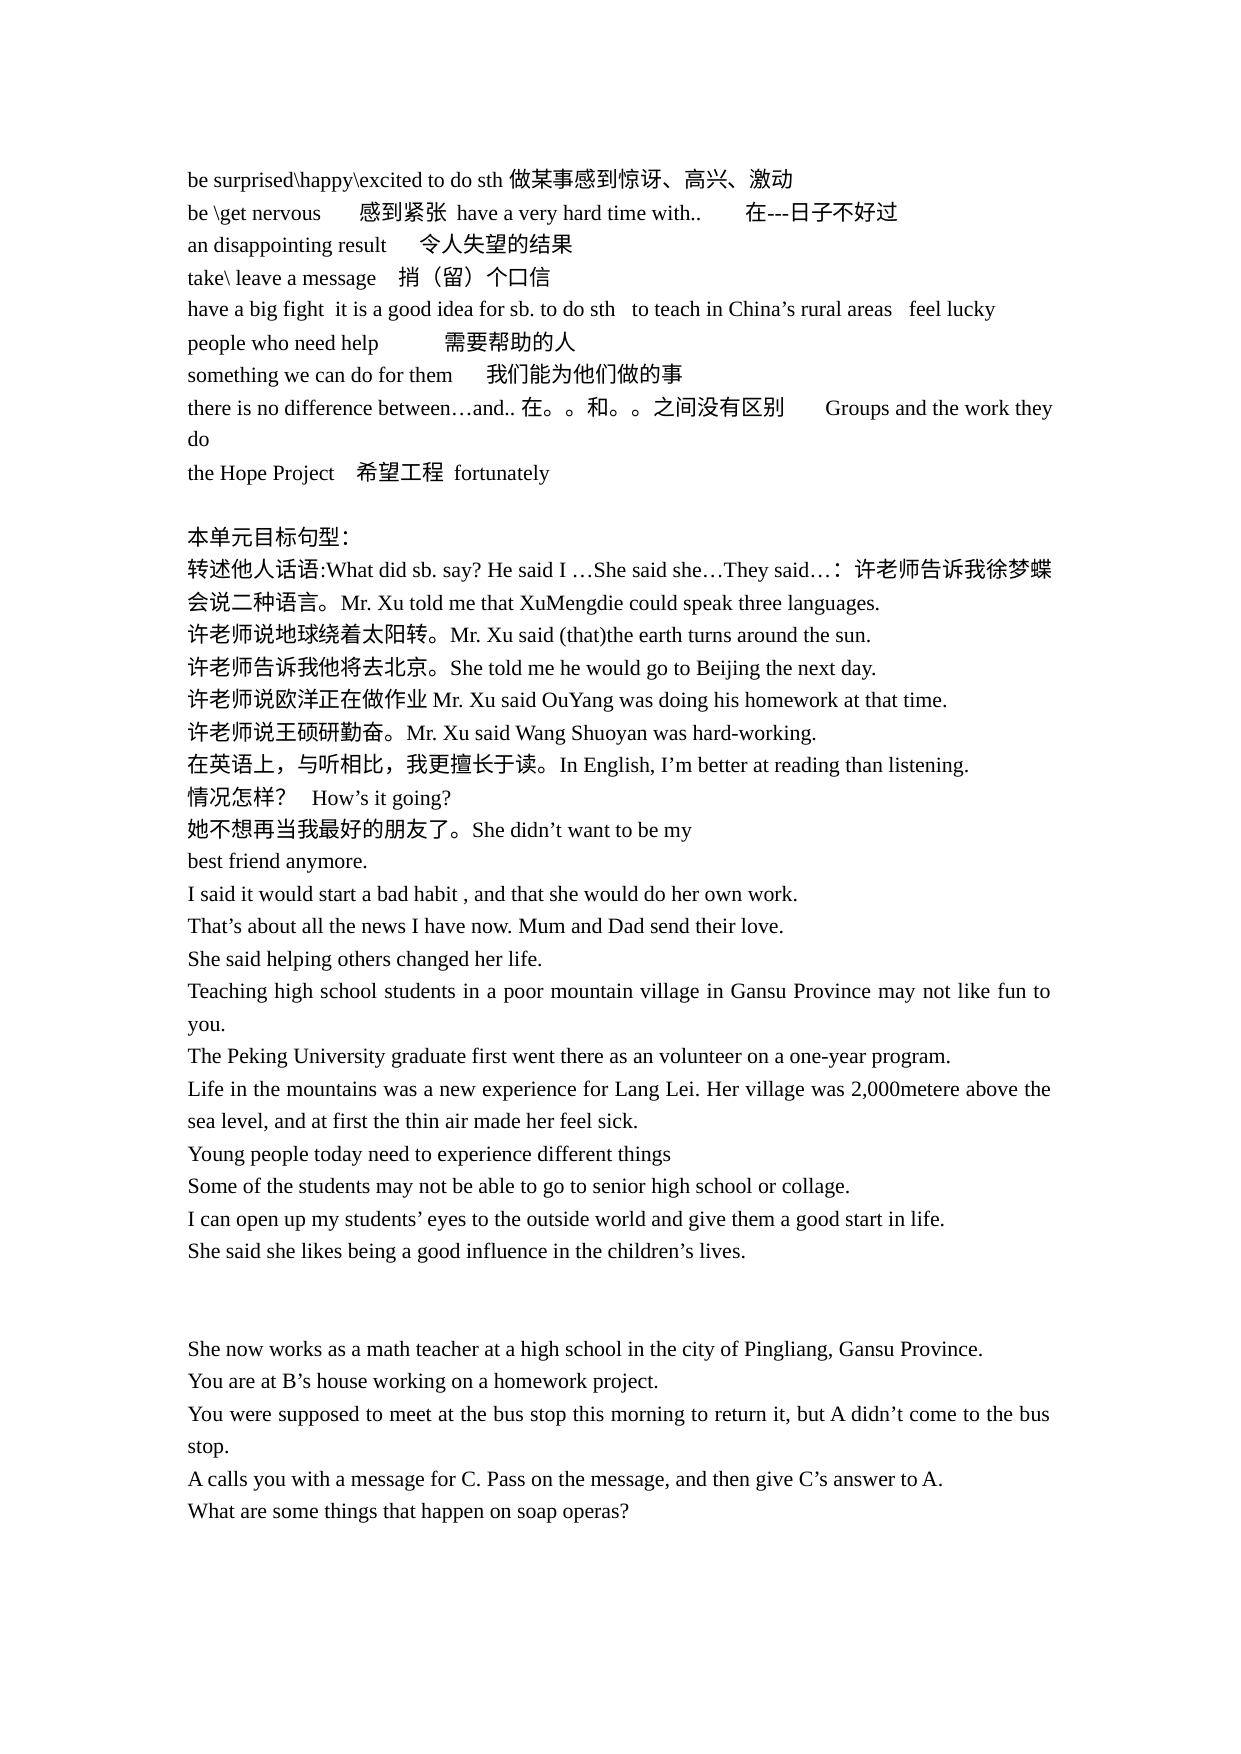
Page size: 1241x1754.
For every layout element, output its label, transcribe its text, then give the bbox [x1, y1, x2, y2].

text She now works as a math teacher at a high school in the city of Pingliang, Gansu Province. [187, 1332, 1053, 1364]
text take\ leave a message 捎（留）个口信 [187, 259, 1053, 292]
text 本单元目标句型： [187, 519, 1053, 552]
text She said helping others changed her life. [187, 942, 1053, 974]
text That’s about all the news I have now. Mum and Dad send their love. [187, 909, 1053, 942]
text 许老师说地球绕着太阳转。Mr. Xu said (that)the earth turns around the sun. [187, 617, 1053, 649]
text 许老师说欧洋正在做作业Mr. Xu said OuYang was doing his homework at that time. [187, 682, 1053, 714]
text Some of the students may not be able to go to senior high school or collage. [187, 1169, 1053, 1202]
text there is no difference between…and.. 在。。和。。之间没有区别 Groups and the work they do [187, 389, 1053, 454]
text You were supposed to meet at the bus stop this morning to return it, but A didn’t come to the bus stop. [187, 1397, 1053, 1462]
text I can open up my students’ eyes to the outside world and give them a good start in life. [187, 1202, 1053, 1234]
text 她不想再当我最好的朋友了。She didn’t want to be my [187, 812, 1053, 844]
text an disappointing result 令人失望的结果 [187, 227, 1053, 259]
text 转述他人话语:What did sb. say? He said I …She said she…They said…：许老师告诉我徐梦蝶会说二种语言。Mr. Xu told me that XuMengdie could speak three languages. [187, 552, 1053, 617]
text the Hope Project 希望工程 fortunately [187, 454, 1053, 487]
text 许老师说王硕研勤奋。Mr. Xu said Wang Shuoyan was hard-working. [187, 714, 1053, 747]
text Life in the mountains was a new experience for Lang Lei. Her village was 2,000metere above the sea level, and at first the thin air made her feel sick. [187, 1072, 1053, 1137]
text 许老师告诉我他将去北京。She told me he would go to Beijing the next day. [187, 649, 1053, 682]
text A calls you with a message for C. Pass on the message, and then give C’s answer to A. [187, 1462, 1053, 1494]
text be surprised\happy\excited to do sth 做某事感到惊讶、高兴、激动 [187, 162, 1053, 194]
text 情况怎样？ How’s it going? [187, 779, 1053, 812]
text I said it would start a bad habit , and that she would do her own work. [187, 877, 1053, 909]
text She said she likes being a good influence in the children’s lives. [187, 1234, 1053, 1267]
text something we can do for them 我们能为他们做的事 [187, 357, 1053, 389]
text be \get nervous 感到紧张 have a very hard time with.. 在---日子不好过 [187, 194, 1053, 227]
text people who need help 需要帮助的人 [187, 324, 1053, 357]
text You are at B’s house working on a homework project. [187, 1364, 1053, 1397]
text Teaching high school students in a poor mountain village in Gansu Province may not like fun to you. [187, 974, 1053, 1039]
text best friend anymore. [187, 844, 1053, 877]
text What are some things that happen on soap operas? [187, 1494, 1053, 1527]
text The Peking University graduate first went there as an volunteer on a one-year program. [187, 1039, 1053, 1072]
text have a big fight it is a good idea for sb. to do sth to teach in China’s rural areas feel lucky [187, 292, 1053, 324]
text Young people today need to experience different things [187, 1137, 1053, 1169]
text 在英语上，与听相比，我更擅长于读。In English, I’m better at reading than listening. [187, 747, 1053, 779]
